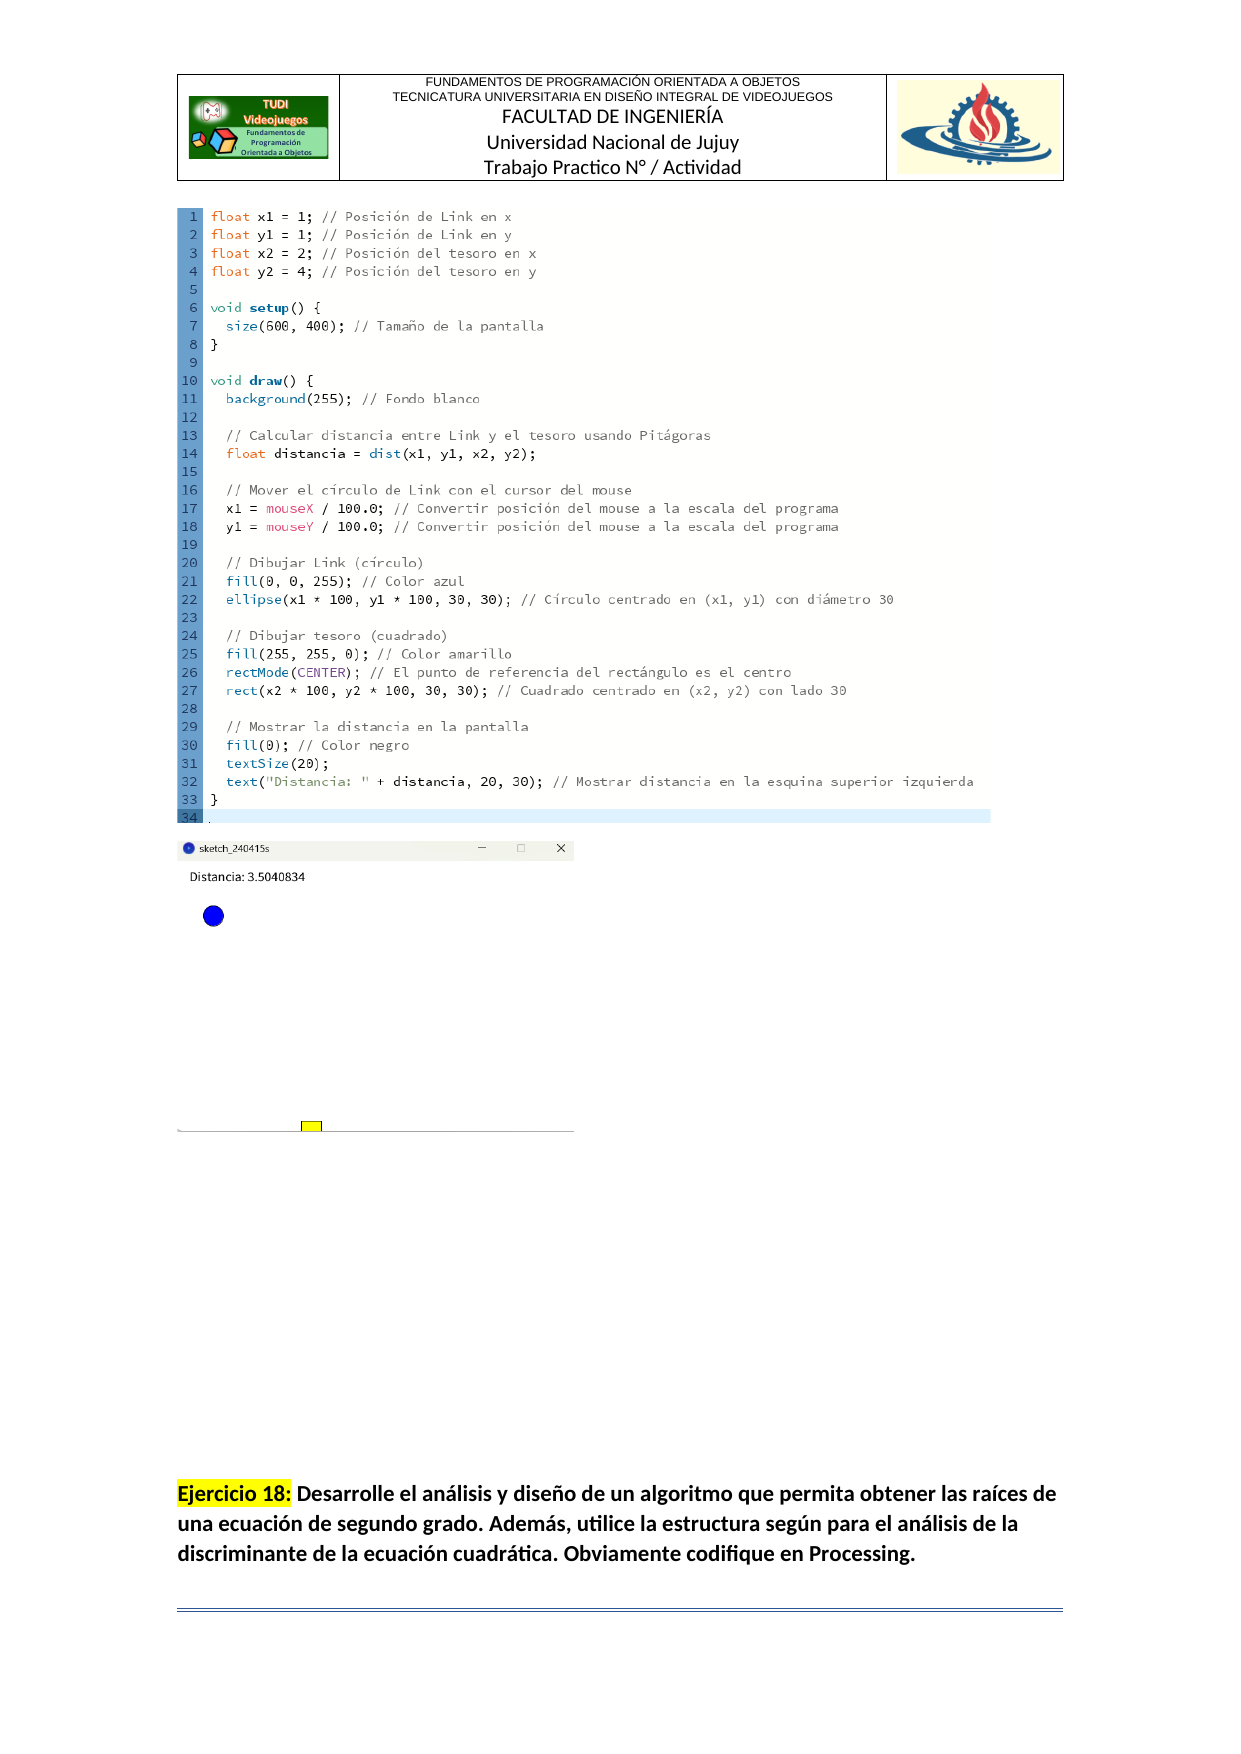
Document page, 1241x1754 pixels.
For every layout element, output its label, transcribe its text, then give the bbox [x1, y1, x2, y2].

picture [177, 208, 991, 823]
picture [188, 96, 329, 159]
picture [897, 80, 1060, 174]
picture [177, 841, 574, 1132]
text Ejercicio 18: Desarrolle el análisis y diseño de un algoritmo que permita obtener las raíces de una ecuación de segundo grado. Además, utilice la estructura según para el análisis de la discriminante de la ecuación cuadrática. Obviamente codifique en Processing. [177, 1479, 1063, 1567]
